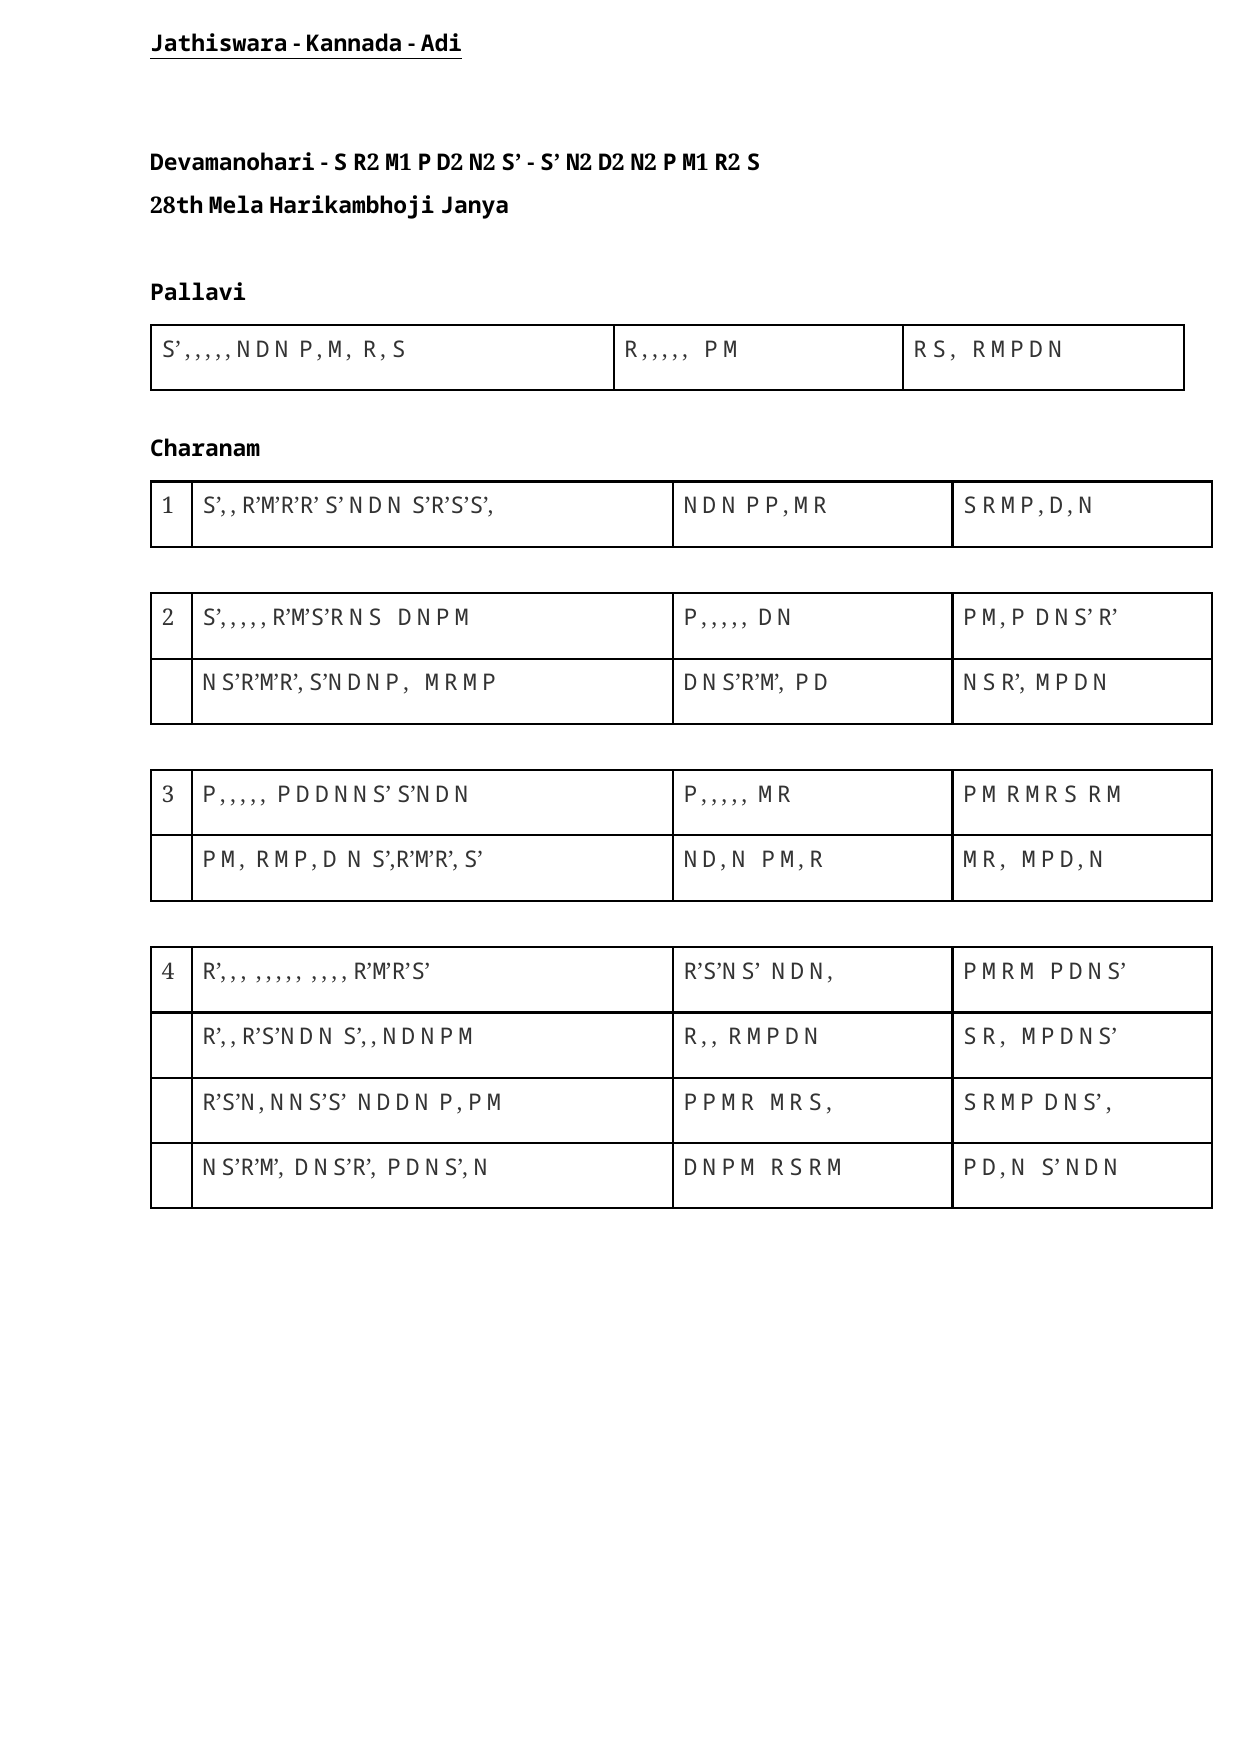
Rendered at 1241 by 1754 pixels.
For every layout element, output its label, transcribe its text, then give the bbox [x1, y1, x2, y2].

table_header 2 [152, 594, 191, 657]
table_cell [152, 660, 191, 723]
table_header 4 [152, 948, 191, 1011]
table_cell S R , M P D N S’ [954, 1014, 1211, 1077]
table_cell M R , M P D , N [954, 836, 1211, 899]
table_cell R’S’N , N N S’S’ N D D N P , P M [193, 1079, 672, 1142]
table_cell N S’R’M’R’, S’N D N P , M R M P [193, 660, 672, 723]
table_cell [152, 1144, 191, 1207]
table_cell N D , N P M , R [674, 836, 951, 899]
table_cell D N S’R’M’, P D [674, 660, 951, 723]
table_header R’S’N S’ N D N , [674, 948, 951, 1011]
table_header R S , R M P D N [904, 326, 1183, 389]
table_header P , , , , , P D D N N S’ S’N D N [193, 771, 672, 834]
table_cell P M , R M P , D N S’,R’M’R’, S’ [193, 836, 672, 899]
table_cell [152, 836, 191, 899]
table_header S R M P , D , N [954, 483, 1211, 546]
table_header S’, , , , , R’M’S’R N S D N P M [193, 594, 672, 657]
table_header S’, , R’M’R’R’ S’ N D N S’R’S’S’, [193, 483, 672, 546]
text Devamanohari - S R2 M1 P D2 N2 S’ - S’ N2 D2 N2 P M1 R2 S [150, 150, 1165, 187]
table_cell D N P M R S R M [674, 1144, 951, 1207]
table_cell R’, , R’S’N D N S’, , N D N P M [193, 1014, 672, 1077]
table_cell N S’R’M’, D N S’R’, P D N S’, N [193, 1144, 672, 1207]
table_cell [152, 1014, 191, 1077]
table_cell P P M R M R S , [674, 1079, 951, 1142]
table_header P M R M R S R M [954, 771, 1211, 834]
table_cell P D , N S’ N D N [954, 1144, 1211, 1207]
table_header P , , , , , M R [674, 771, 951, 834]
table_header N D N P P , M R [674, 483, 951, 546]
table_cell [152, 1079, 191, 1142]
table_header S’ , , , , , N D N P , M , R , S [152, 326, 613, 389]
table_header P M R M P D N S’ [954, 948, 1211, 1011]
table_header R’, , , , , , , , , , , , R’M’R’S’ [193, 948, 672, 1011]
table_header P M , P D N S’ R’ [954, 594, 1211, 657]
table_header P , , , , , D N [674, 594, 951, 657]
table_cell S R M P D N S’ , [954, 1079, 1211, 1142]
table_header 1 [152, 483, 191, 546]
table_cell N S R’, M P D N [954, 660, 1211, 723]
text Charanam [150, 436, 1165, 473]
text 28th Mela Harikambhoji Janya [150, 193, 1165, 230]
text Pallavi [150, 280, 1165, 317]
table_cell R , , R M P D N [674, 1014, 951, 1077]
table_header R , , , , , P M [615, 326, 902, 389]
table_header 3 [152, 771, 191, 834]
